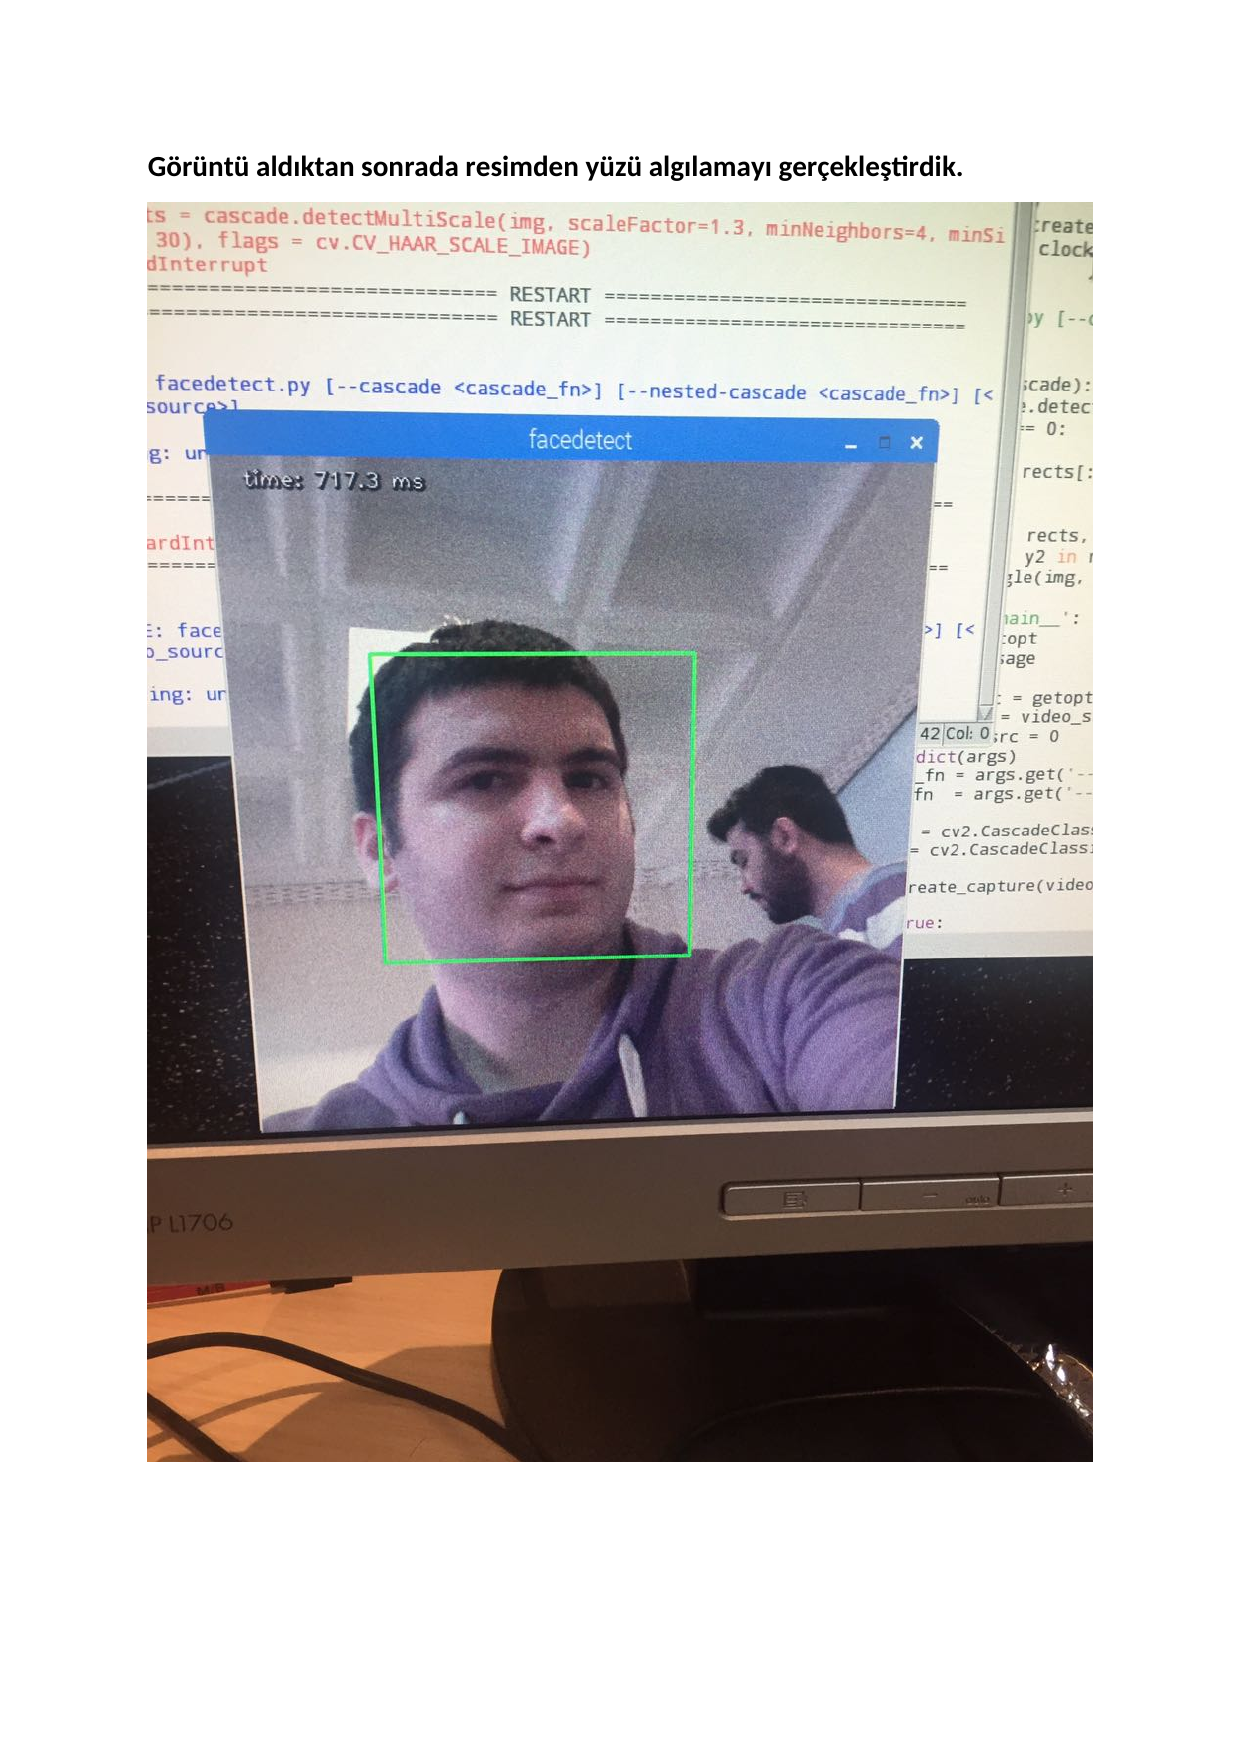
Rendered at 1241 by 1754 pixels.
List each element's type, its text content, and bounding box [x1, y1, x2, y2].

text Görüntü aldıktan sonrada resimden yüzü algılamayı gerçekleştirdik. [148, 148, 1093, 183]
picture [147, 202, 1093, 1462]
